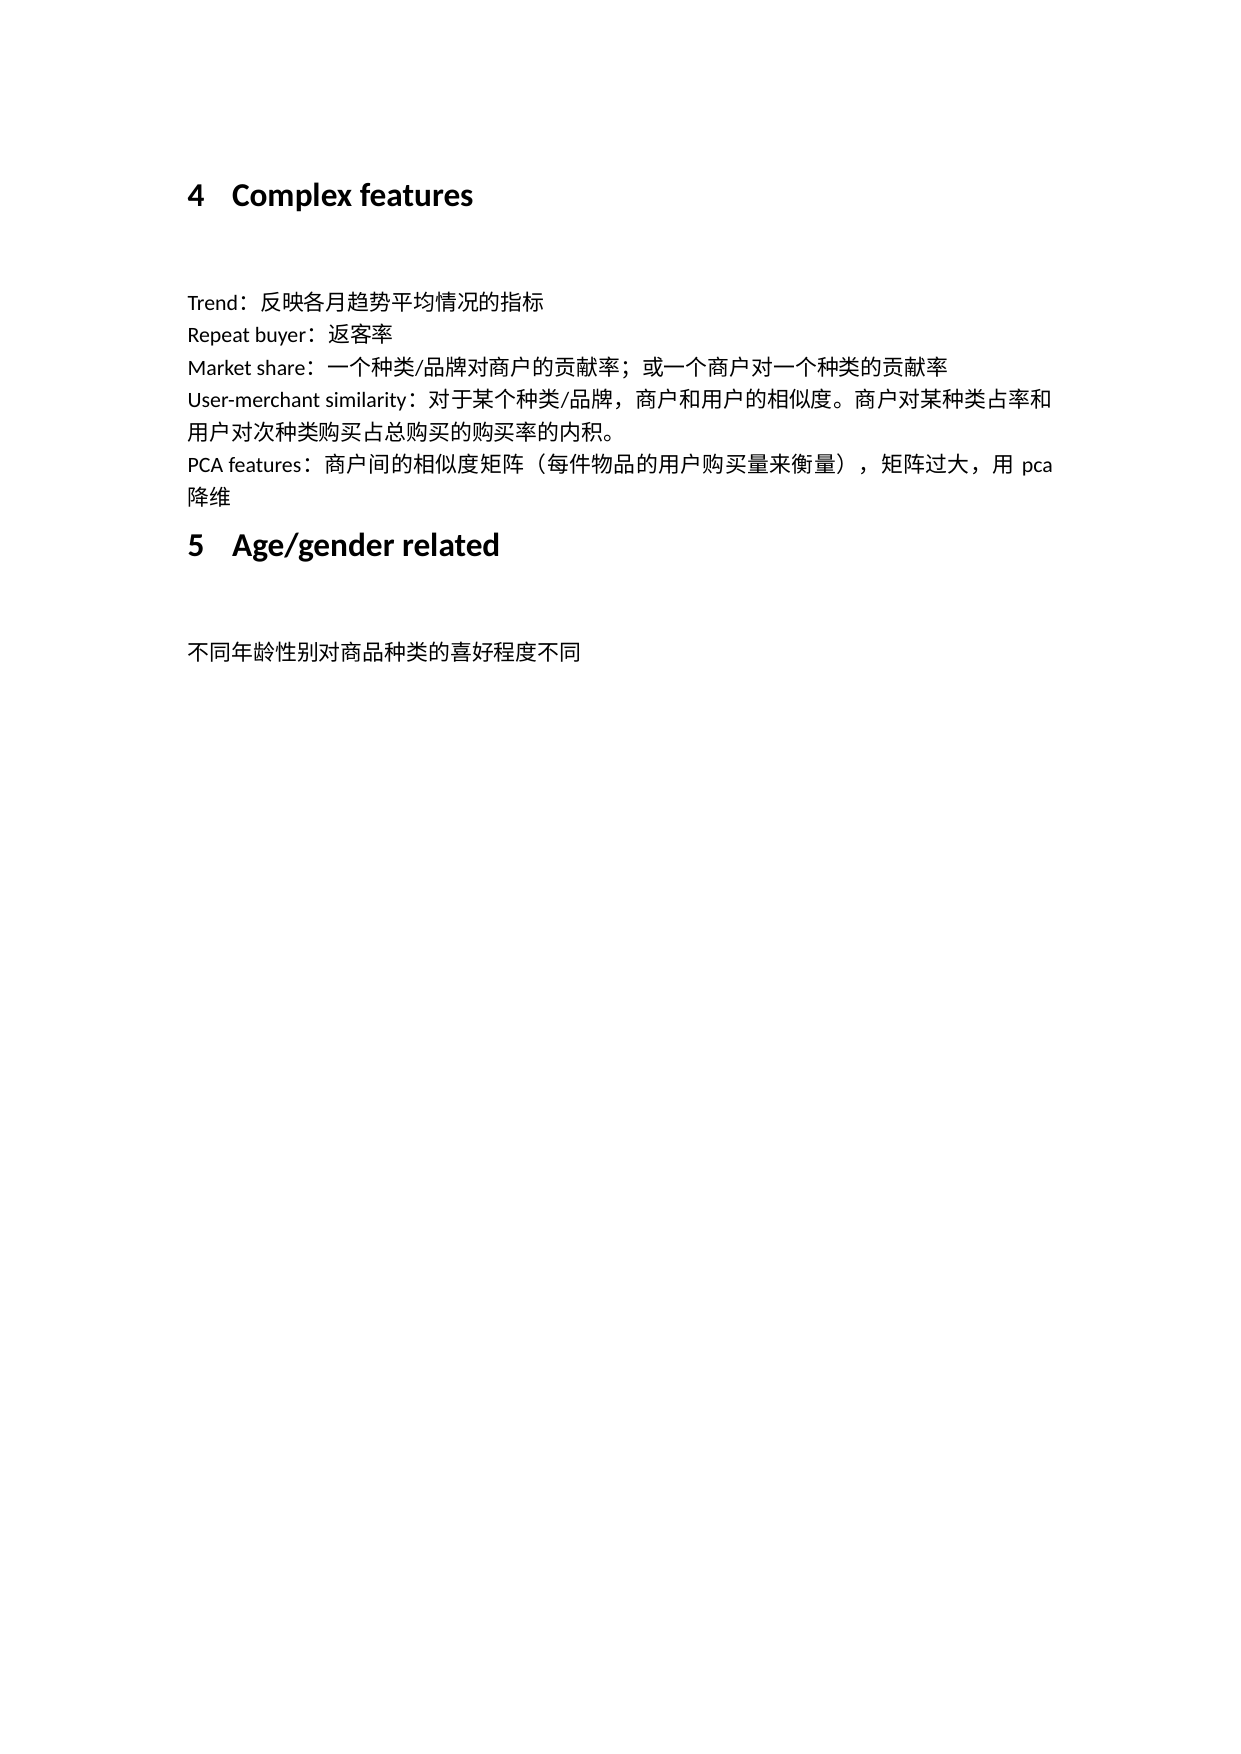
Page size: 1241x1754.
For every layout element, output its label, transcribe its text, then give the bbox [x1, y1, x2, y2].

text Trend：反映各月趋势平均情况的指标 [187, 284, 1053, 317]
subtitle Age/gender related [187, 512, 1053, 577]
text User-merchant similarity：对于某个种类/品牌，商户和用户的相似度。商户对某种类占率和用户对次种类购买占总购买的购买率的内积。 [187, 382, 1053, 447]
text 不同年龄性别对商品种类的喜好程度不同 [187, 634, 1053, 667]
subtitle Complex features [187, 162, 1053, 227]
text PCA features：商户间的相似度矩阵（每件物品的用户购买量来衡量），矩阵过大，用pca降维 [187, 447, 1053, 512]
text Repeat buyer：返客率 [187, 317, 1053, 349]
text Market share：一个种类/品牌对商户的贡献率；或一个商户对一个种类的贡献率 [187, 349, 1053, 382]
